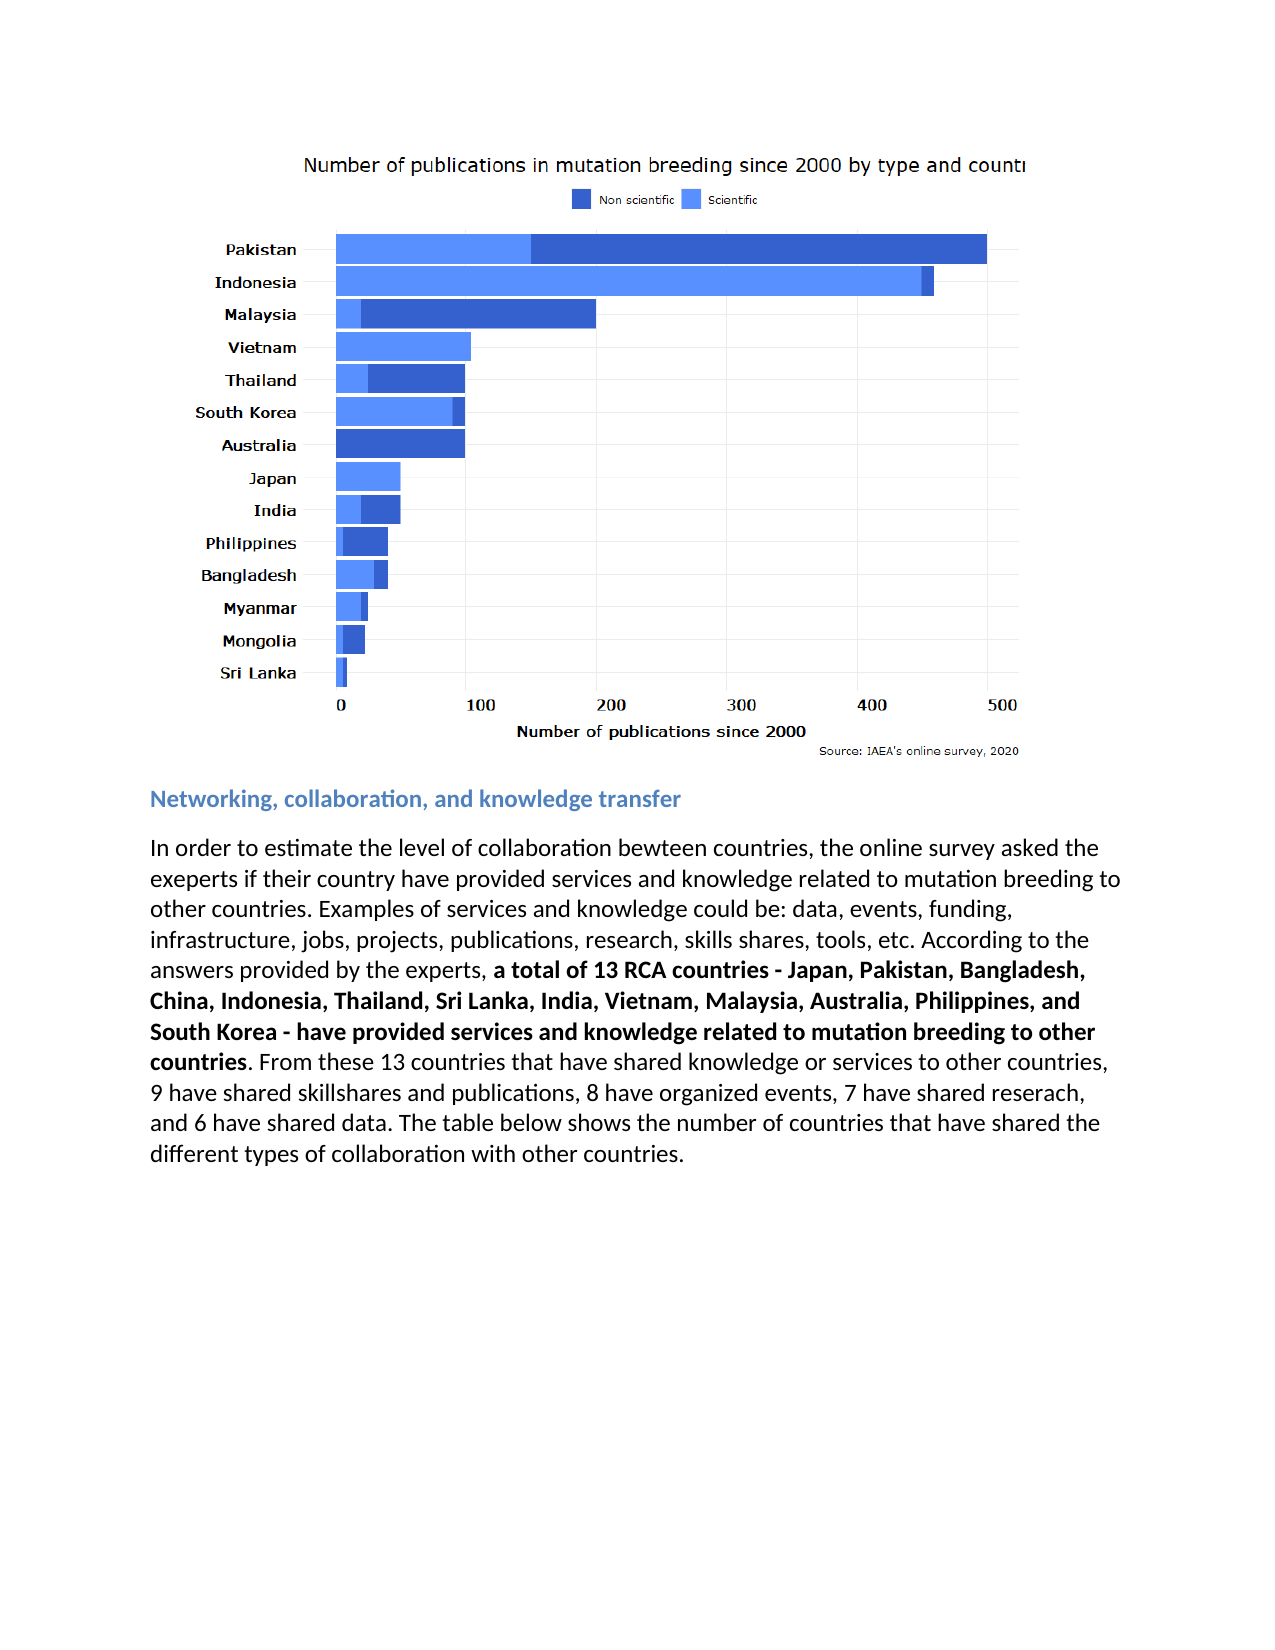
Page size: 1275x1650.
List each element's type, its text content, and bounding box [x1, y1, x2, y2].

text In order to estimate the level of collaboration bewteen countries, the online survey asked the exeperts if their country have provided services and knowledge related to mutation breeding to other countries. Examples of services and knowledge could be: data, events, funding, infrastructure, jobs, projects, publications, research, skills shares, tools, etc. According to the answers provided by the experts, a total of 13 RCA countries - Japan, Pakistan, Bangladesh, China, Indonesia, Thailand, Sri Lanka, India, Vietnam, Malaysia, Australia, Philippines, and South Korea - have provided services and knowledge related to mutation breeding to other countries. From these 13 countries that have shared knowledge or services to other countries, 9 have shared skillshares and publications, 8 have organized events, 7 have shared reserach, and 6 have shared data. The table below shows the number of countries that have shared the different types of collaboration with other countries. [150, 833, 1125, 1168]
subtitle Networking, collaboration, and knowledge transfer [150, 783, 1125, 814]
picture [150, 150, 1025, 763]
